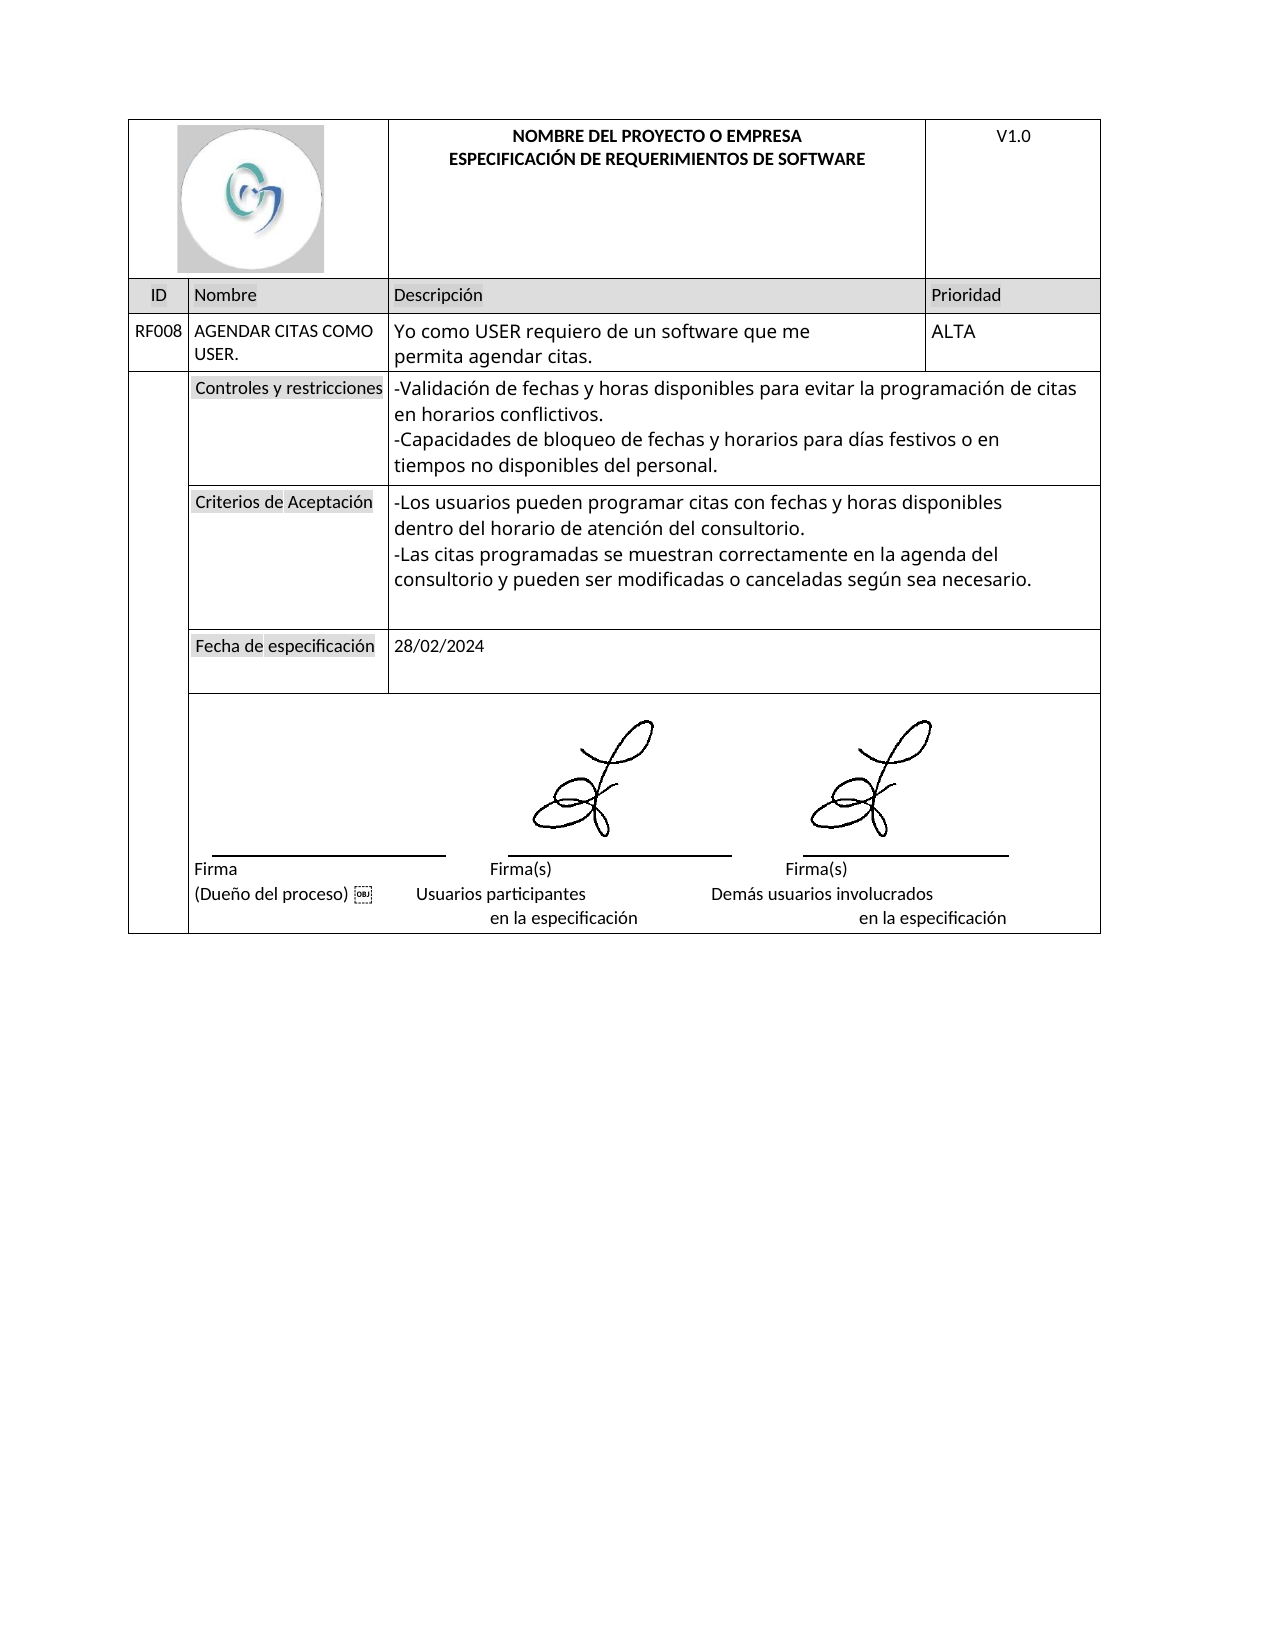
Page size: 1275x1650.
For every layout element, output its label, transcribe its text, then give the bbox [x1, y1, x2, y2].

table_header [129, 120, 388, 278]
picture [177, 125, 325, 273]
table_cell 28/02/2024 [389, 630, 1100, 692]
table_cell -Los usuarios pueden programar citas con fechas y horas disponibles dentro del horario de atención del consultorio. -Las citas programadas se muestran correctamente en la agenda del consultorio y pueden ser modificadas o canceladas según sea necesario. [389, 486, 1100, 628]
table_cell Yo como USER requiero de un software que me permita agendar citas. [389, 314, 925, 371]
table_header NOMBRE DEL PROYECTO O EMPRESA ESPECIFICACIÓN DE REQUERIMIENTOS DE SOFTWARE [389, 120, 925, 278]
table_cell Firma Firma(s) Firma(s) (Dueño del proceso) ￼ Usuarios participantes Demás usuarios involucrados en la especificación en la especificación [189, 694, 1100, 933]
table_cell Prioridad [926, 279, 1100, 313]
table_cell RF008 [129, 314, 188, 371]
table_cell Nombre [189, 279, 388, 313]
picture [496, 704, 712, 852]
table_cell ID [129, 279, 188, 313]
table_cell [129, 372, 188, 933]
table_cell Controles y restricciones [189, 372, 388, 485]
table_cell -Validación de fechas y horas disponibles para evitar la programación de citas en horarios conflictivos. -Capacidades de bloqueo de fechas y horarios para días festivos o en tiempos no disponibles del personal. [389, 372, 1100, 485]
table_cell Fecha de especificación [189, 630, 388, 692]
table_cell Descripción [389, 279, 925, 313]
picture [774, 704, 990, 852]
table_header V1.0 [926, 120, 1100, 278]
table_cell AGENDAR CITAS COMO USER. [189, 314, 388, 371]
table_cell ALTA [926, 314, 1100, 371]
table_cell Criterios de Aceptación [189, 486, 388, 628]
